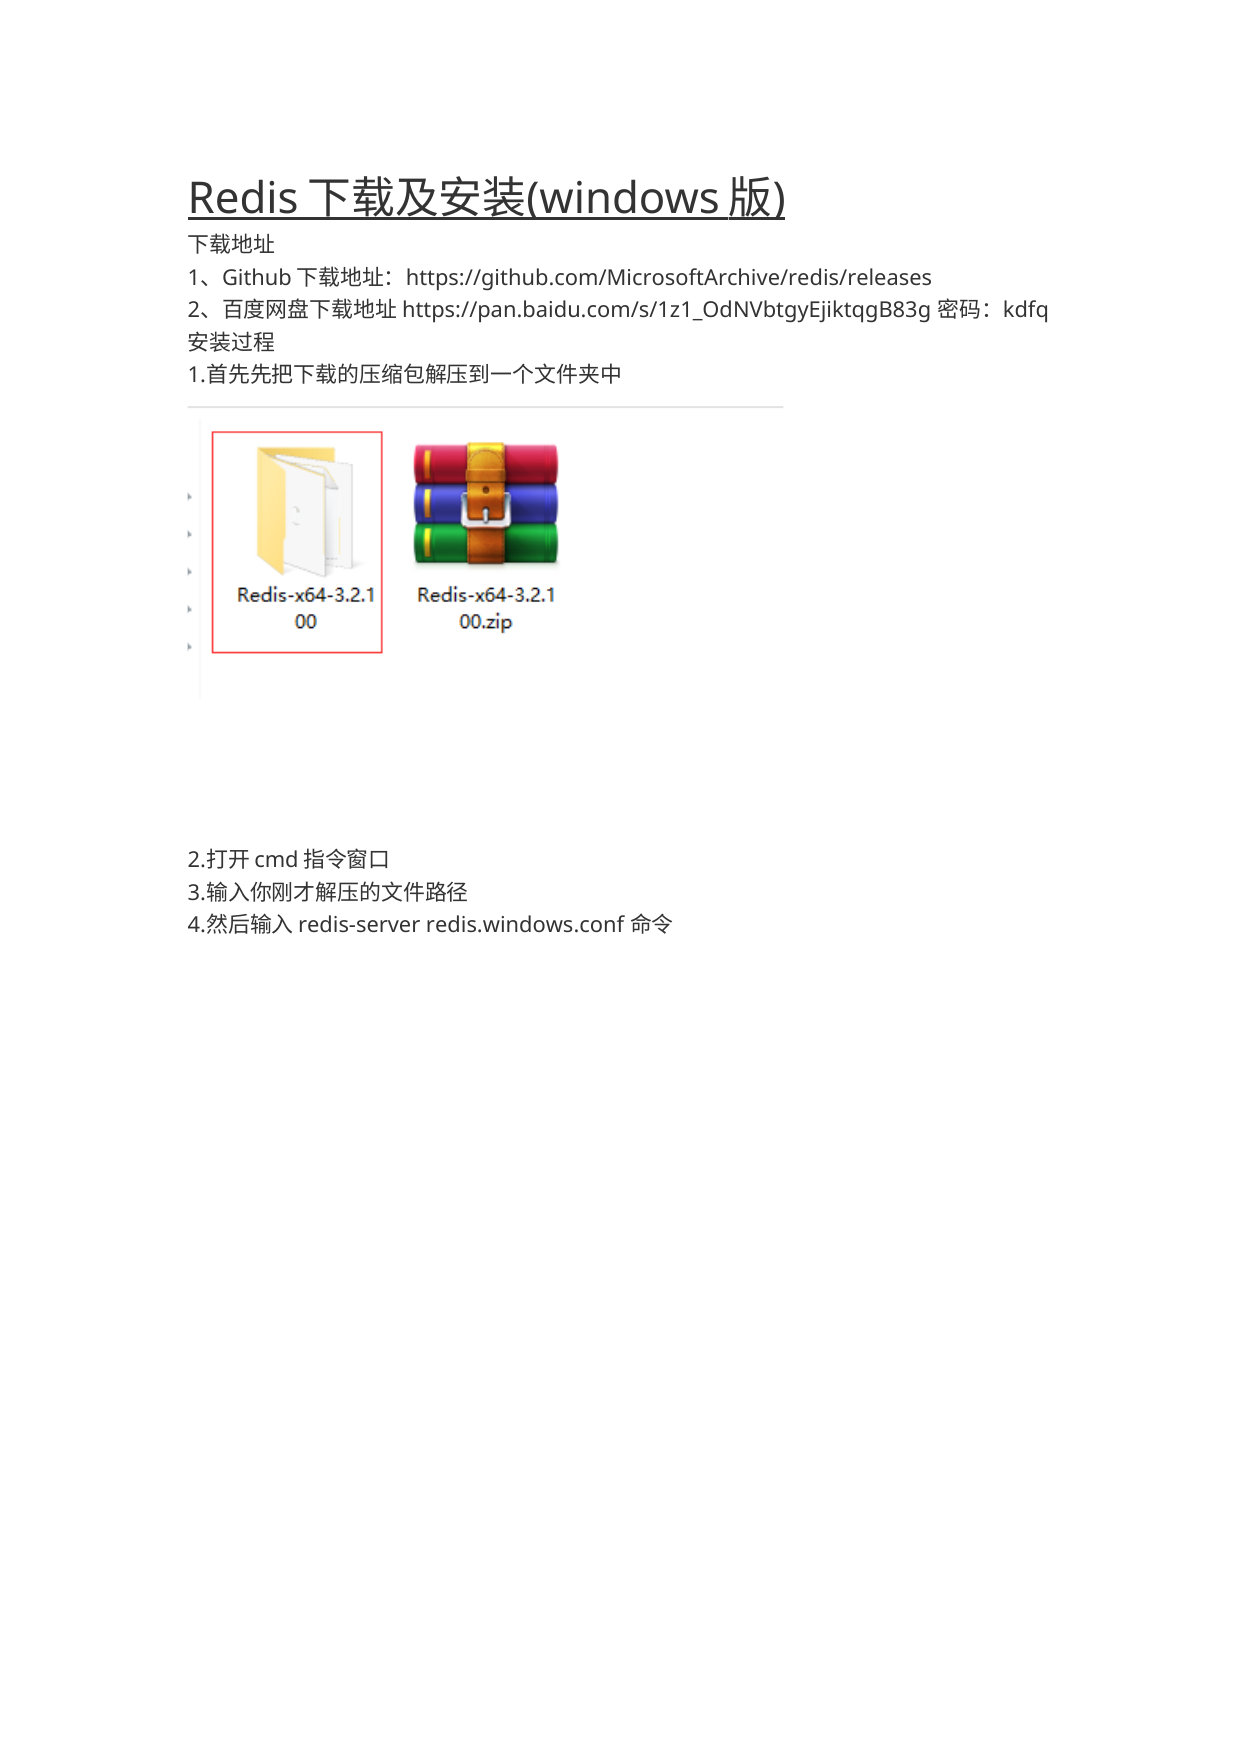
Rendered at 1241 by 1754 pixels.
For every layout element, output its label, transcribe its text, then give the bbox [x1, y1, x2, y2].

text 2.打开cmd指令窗口 3.输入你刚才解压的文件路径 4.然后输入redis-server redis.windows.conf 命令 [187, 842, 1053, 939]
text Redis下载及安装(windows版) [187, 162, 1053, 227]
text 下载地址 1、Github下载地址：https://github.com/MicrosoftArchive/redis/releases 2、百度网盘下载地址 https://pan.baidu.com/s/1z1_OdNVbtgyEjiktqgB83g 密码：kdfq [187, 227, 1053, 324]
text 安装过程 1.首先先把下载的压缩包解压到一个文件夹中 [187, 324, 1053, 389]
picture [187, 405, 784, 699]
